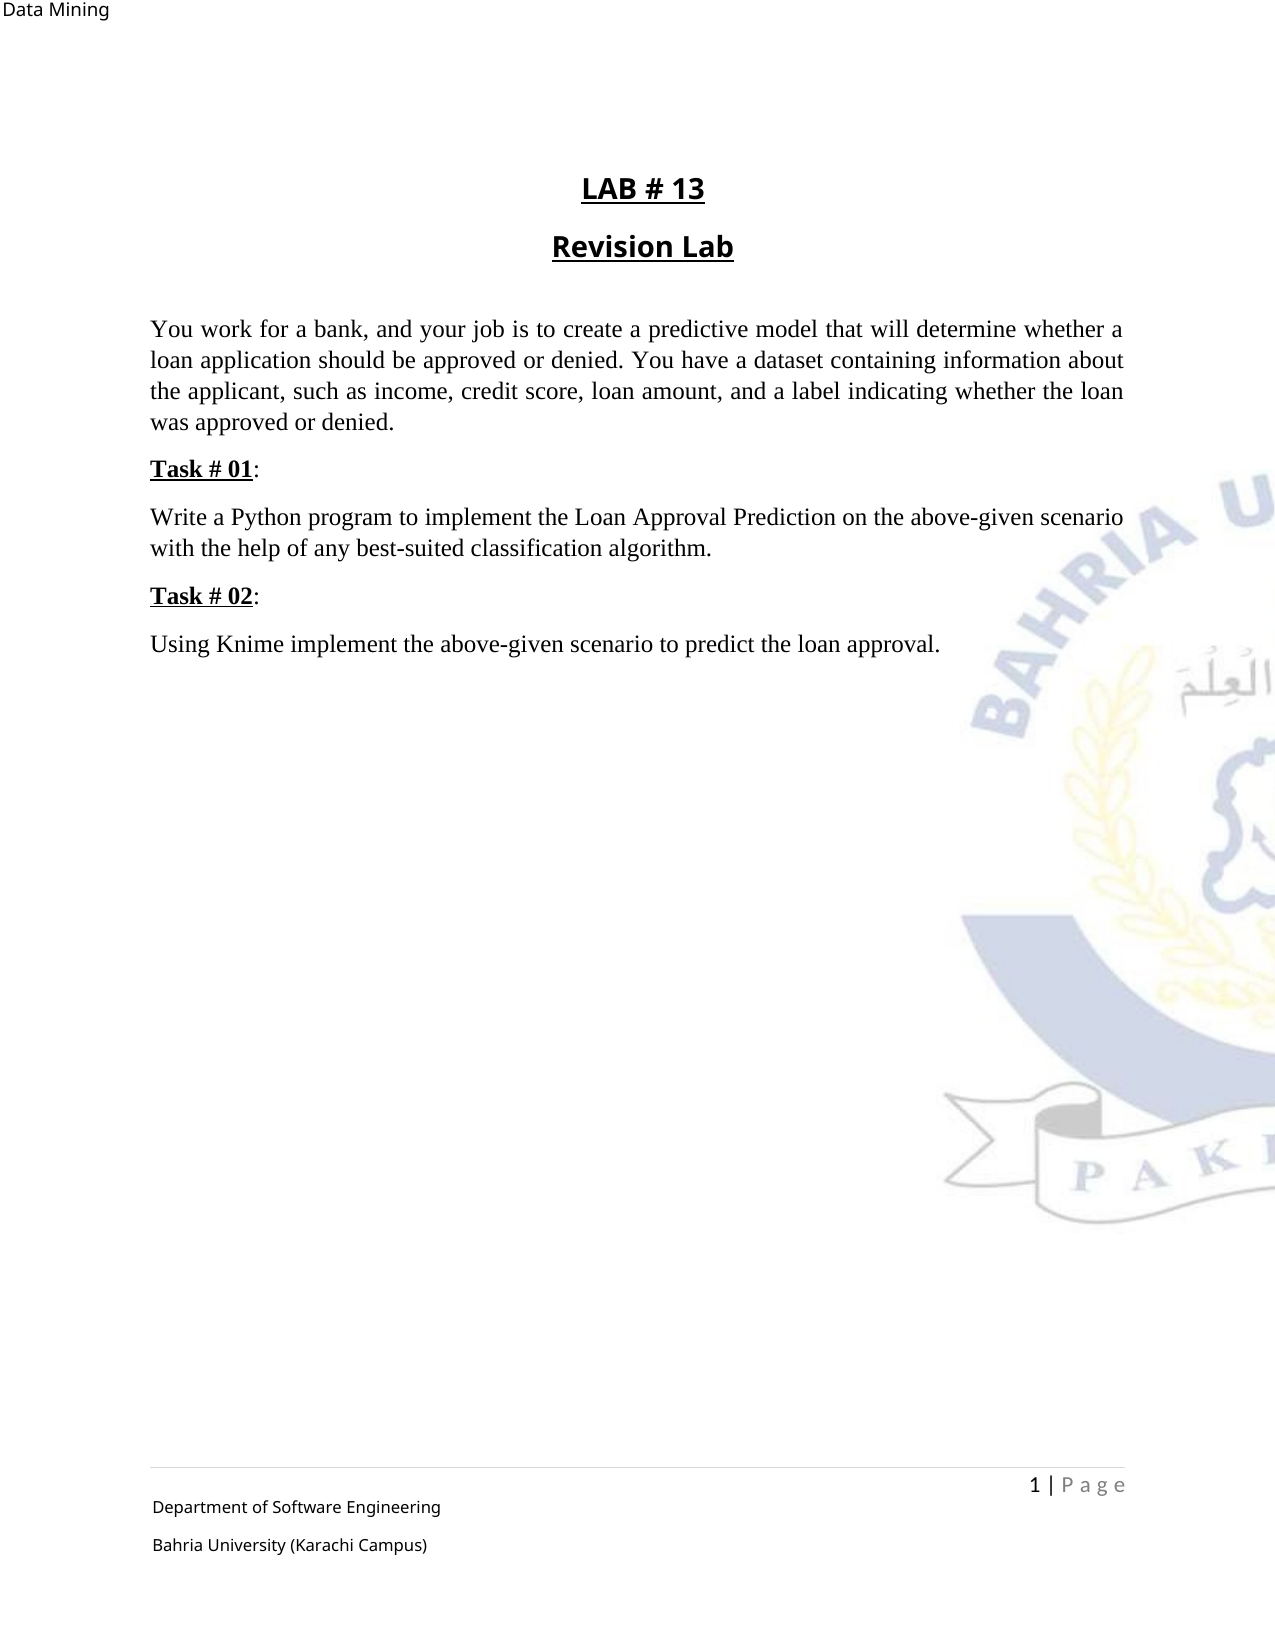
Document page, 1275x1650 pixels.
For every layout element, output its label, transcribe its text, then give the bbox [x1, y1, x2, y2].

subtitle LAB # 13 [160, 168, 1125, 208]
text You work for a bank, and your job is to create a predictive model that will determine whether a loan application should be approved or denied. You have a dataset containing information about the applicant, such as income, credit score, loan amount, and a label indicating whether the loan was approved or denied. [150, 314, 1125, 436]
subtitle Revision Lab [160, 226, 1125, 266]
picture [935, 469, 1275, 1235]
text Write a Python program to implement the Loan Approval Prediction on the above-given scenario with the help of any best-suited classification algorithm. [150, 502, 1125, 562]
text Task # 01: [150, 454, 1125, 483]
text Task # 02: [150, 581, 1125, 610]
text Using Knime implement the above-given scenario to predict the loan approval. [150, 629, 1125, 657]
